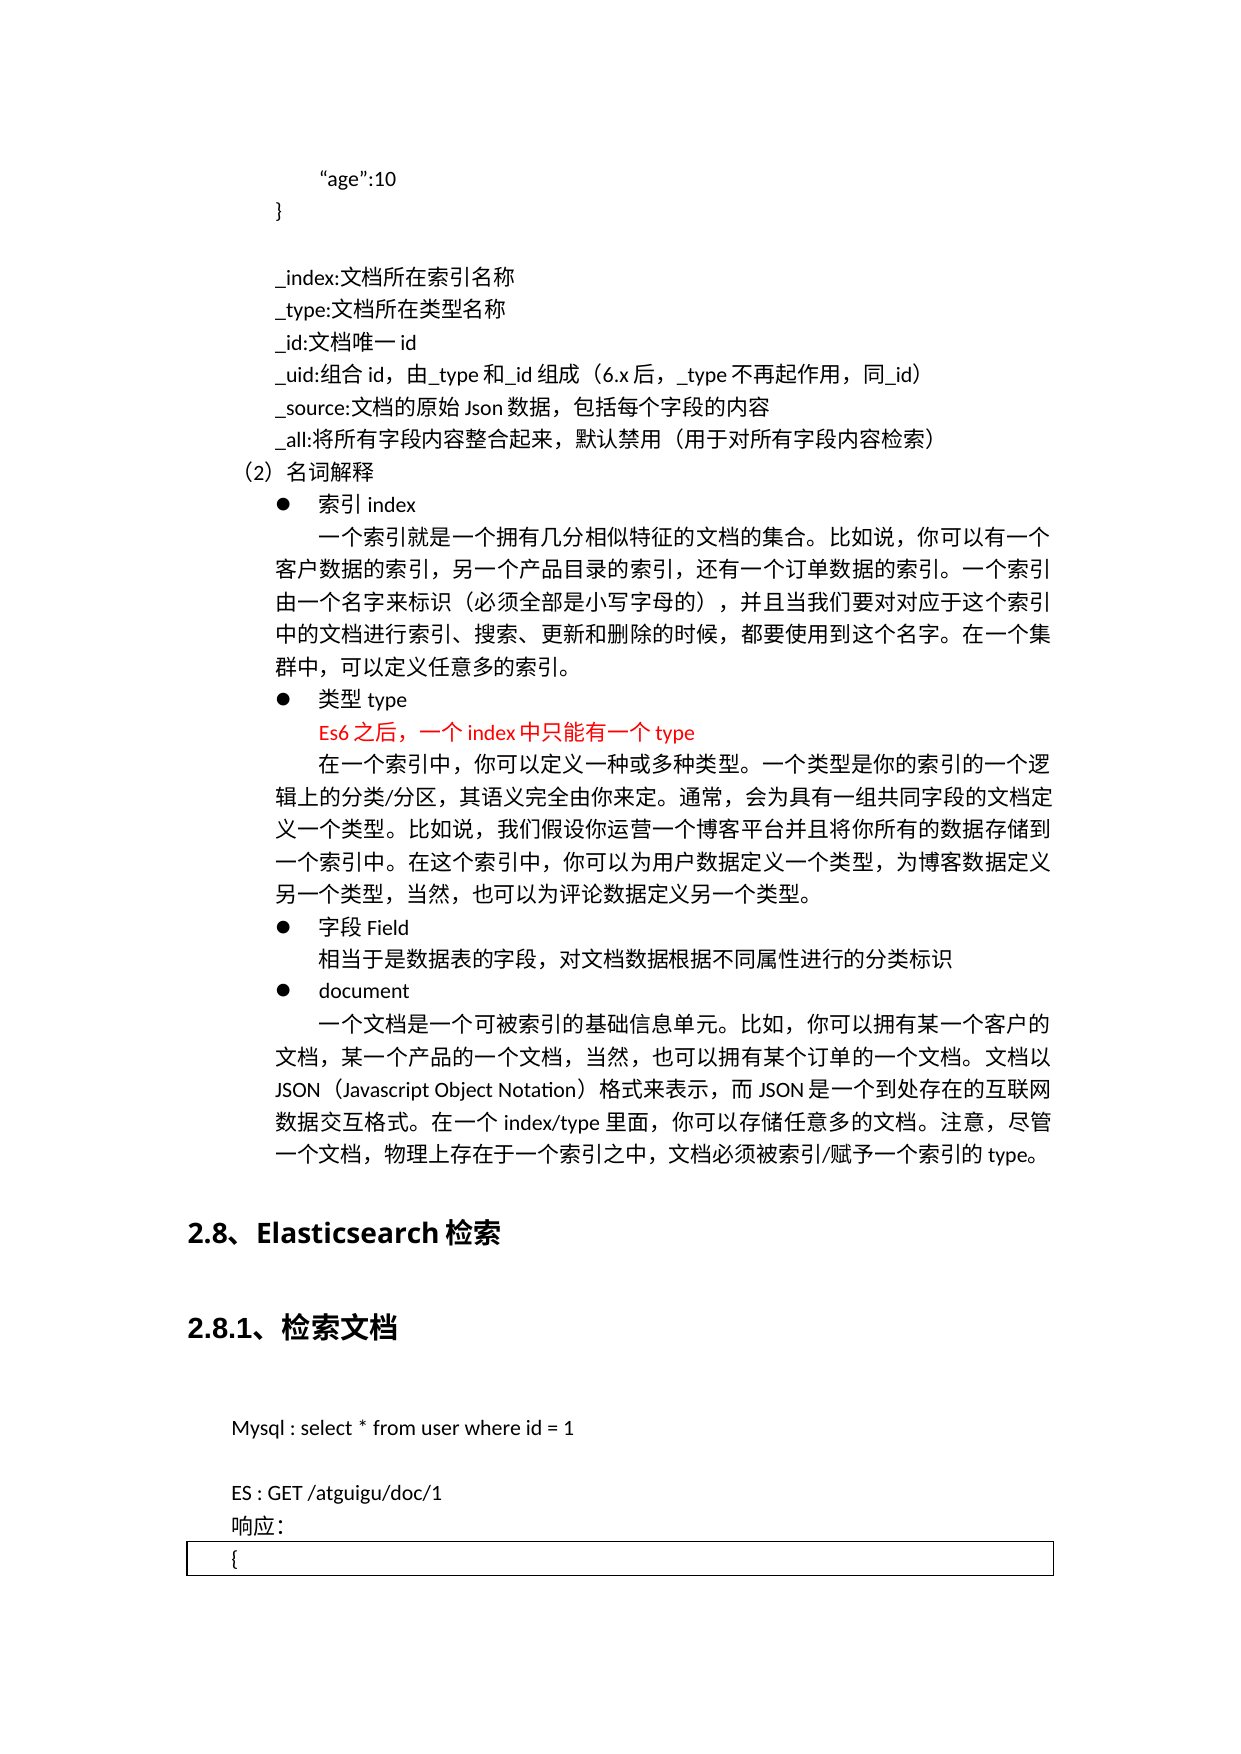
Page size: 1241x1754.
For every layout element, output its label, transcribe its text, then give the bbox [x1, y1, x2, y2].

list document [275, 974, 1053, 1007]
text Es6之后，一个index中只能有一个type [275, 714, 1053, 747]
text _type:文档所在类型名称 [231, 292, 1053, 324]
text _uid:组合id，由_type和_id组成（6.x后，_type不再起作用，同_id） [231, 357, 1053, 389]
text 响应： [187, 1509, 1053, 1541]
text _all:将所有字段内容整合起来，默认禁用（用于对所有字段内容检索） [231, 422, 1053, 454]
text { [188, 1542, 1053, 1575]
text } [231, 194, 1053, 227]
text 一个索引就是一个拥有几分相似特征的文档的集合。比如说，你可以有一个客户数据的索引，另一个产品目录的索引，还有一个订单数据的索引。一个索引由一个名字来标识（必须全部是小写字母的），并且当我们要对对应于这个索引中的文档进行索引、搜索、更新和删除的时候，都要使用到这个名字。在一个集群中，可以定义任意多的索引。 [275, 519, 1053, 682]
text 在一个索引中，你可以定义一种或多种类型。一个类型是你的索引的一个逻辑上的分类/分区，其语义完全由你来定。通常，会为具有一组共同字段的文档定义一个类型。比如说，我们假设你运营一个博客平台并且将你所有的数据存储到一个索引中。在这个索引中，你可以为用户数据定义一个类型，为博客数据定义另一个类型，当然，也可以为评论数据定义另一个类型。 [275, 747, 1053, 909]
subtitle 2.8.1、检索文档 [187, 1293, 1053, 1358]
text _id:文档唯一id [231, 324, 1053, 357]
text _index:文档所在索引名称 [231, 259, 1053, 292]
text “age”:10 [275, 162, 1053, 194]
text Mysql : select * from user where id = 1 [187, 1411, 1053, 1444]
list 类型 type [275, 682, 1053, 714]
list 字段Field [275, 909, 1053, 942]
text （2）名词解释 [187, 454, 1053, 487]
text _source:文档的原始Json数据，包括每个字段的内容 [231, 389, 1053, 422]
list 索引 index [275, 487, 1053, 519]
text 相当于是数据表的字段，对文档数据根据不同属性进行的分类标识 [275, 942, 1053, 974]
text 一个文档是一个可被索引的基础信息单元。比如，你可以拥有某一个客户的文档，某一个产品的一个文档，当然，也可以拥有某个订单的一个文档。文档以JSON（Javascript Object Notation）格式来表示，而JSON是一个到处存在的互联网数据交互格式。在一个index/type里面，你可以存储任意多的文档。注意，尽管一个文档，物理上存在于一个索引之中，文档必须被索引/赋予一个索引的type。 [275, 1007, 1053, 1169]
text ES : GET /atguigu/doc/1 [187, 1476, 1053, 1509]
subtitle 2.8、Elasticsearch检索 [187, 1199, 1053, 1264]
